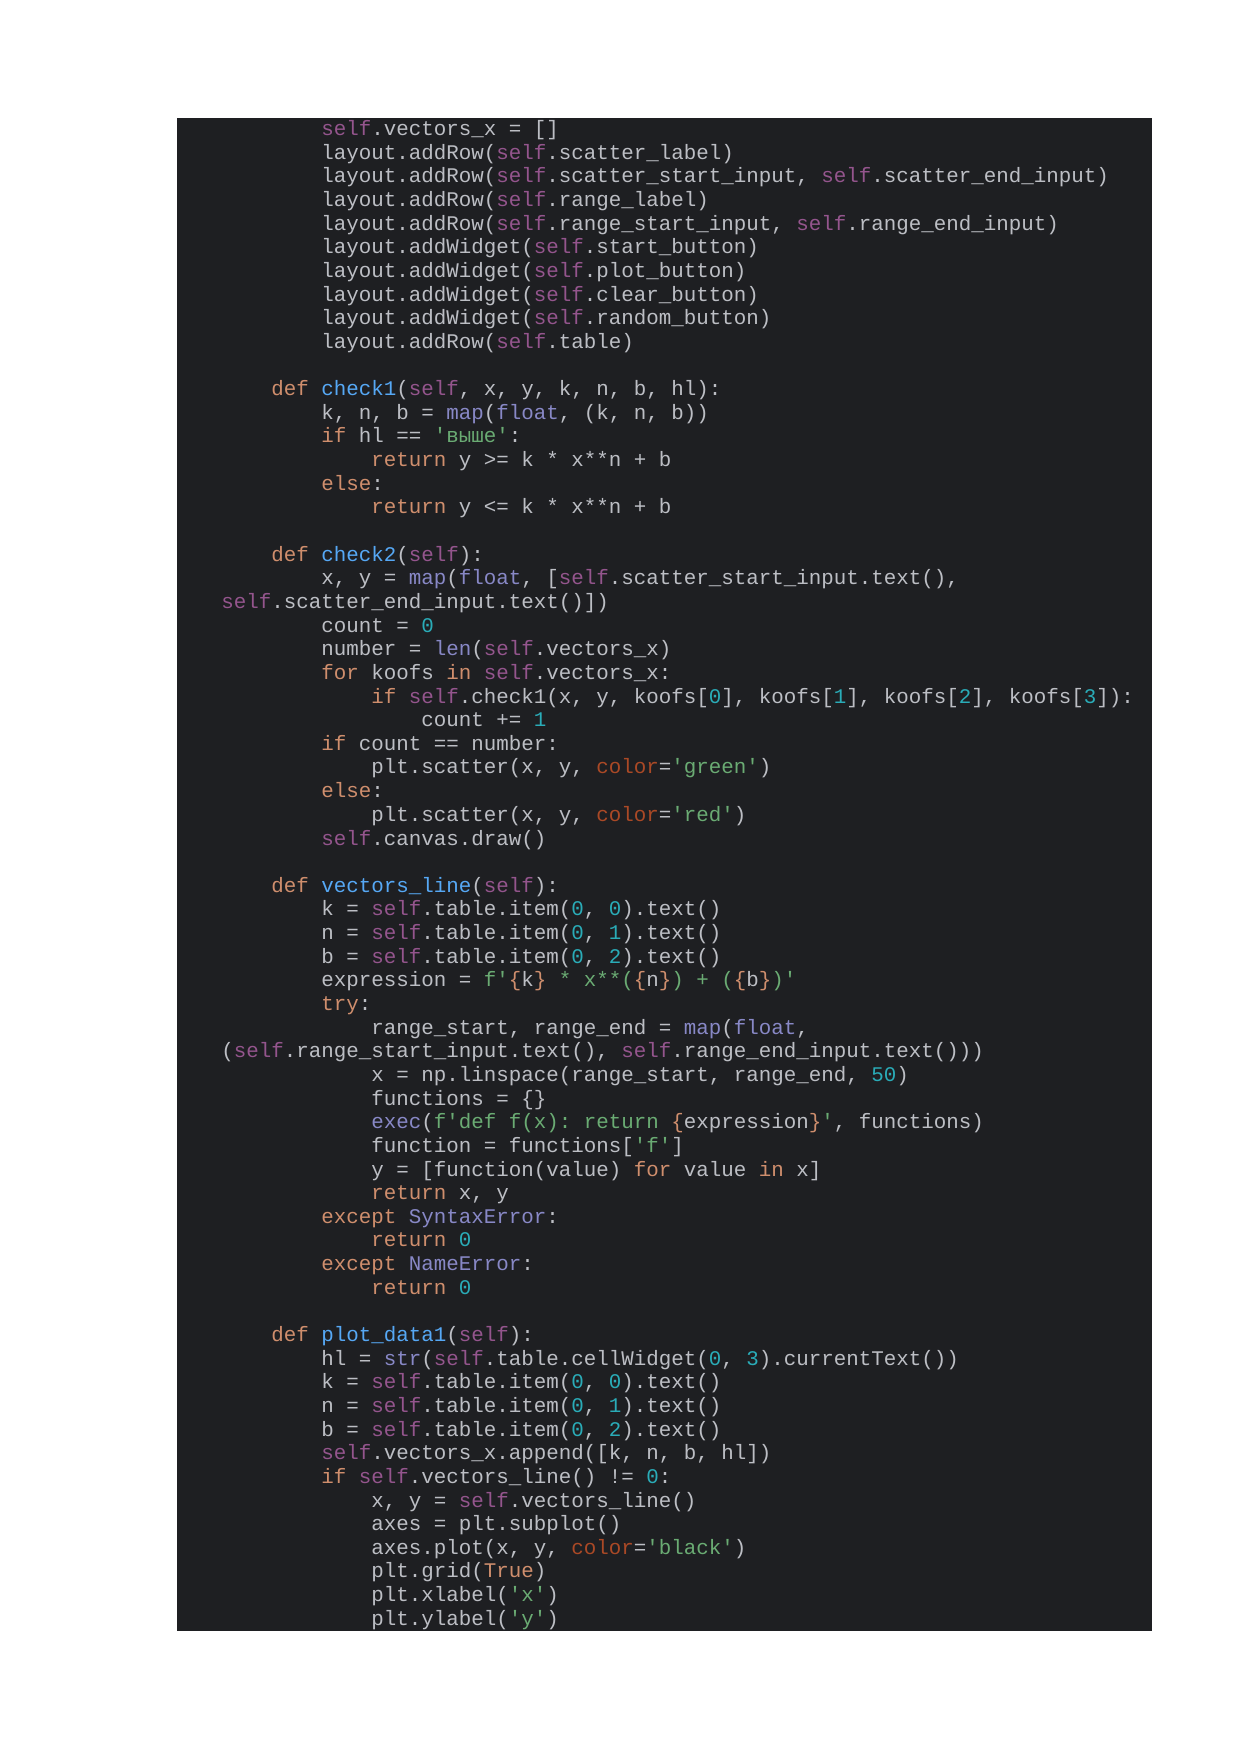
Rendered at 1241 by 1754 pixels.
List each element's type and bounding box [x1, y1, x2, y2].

list [177, 118, 1152, 1631]
